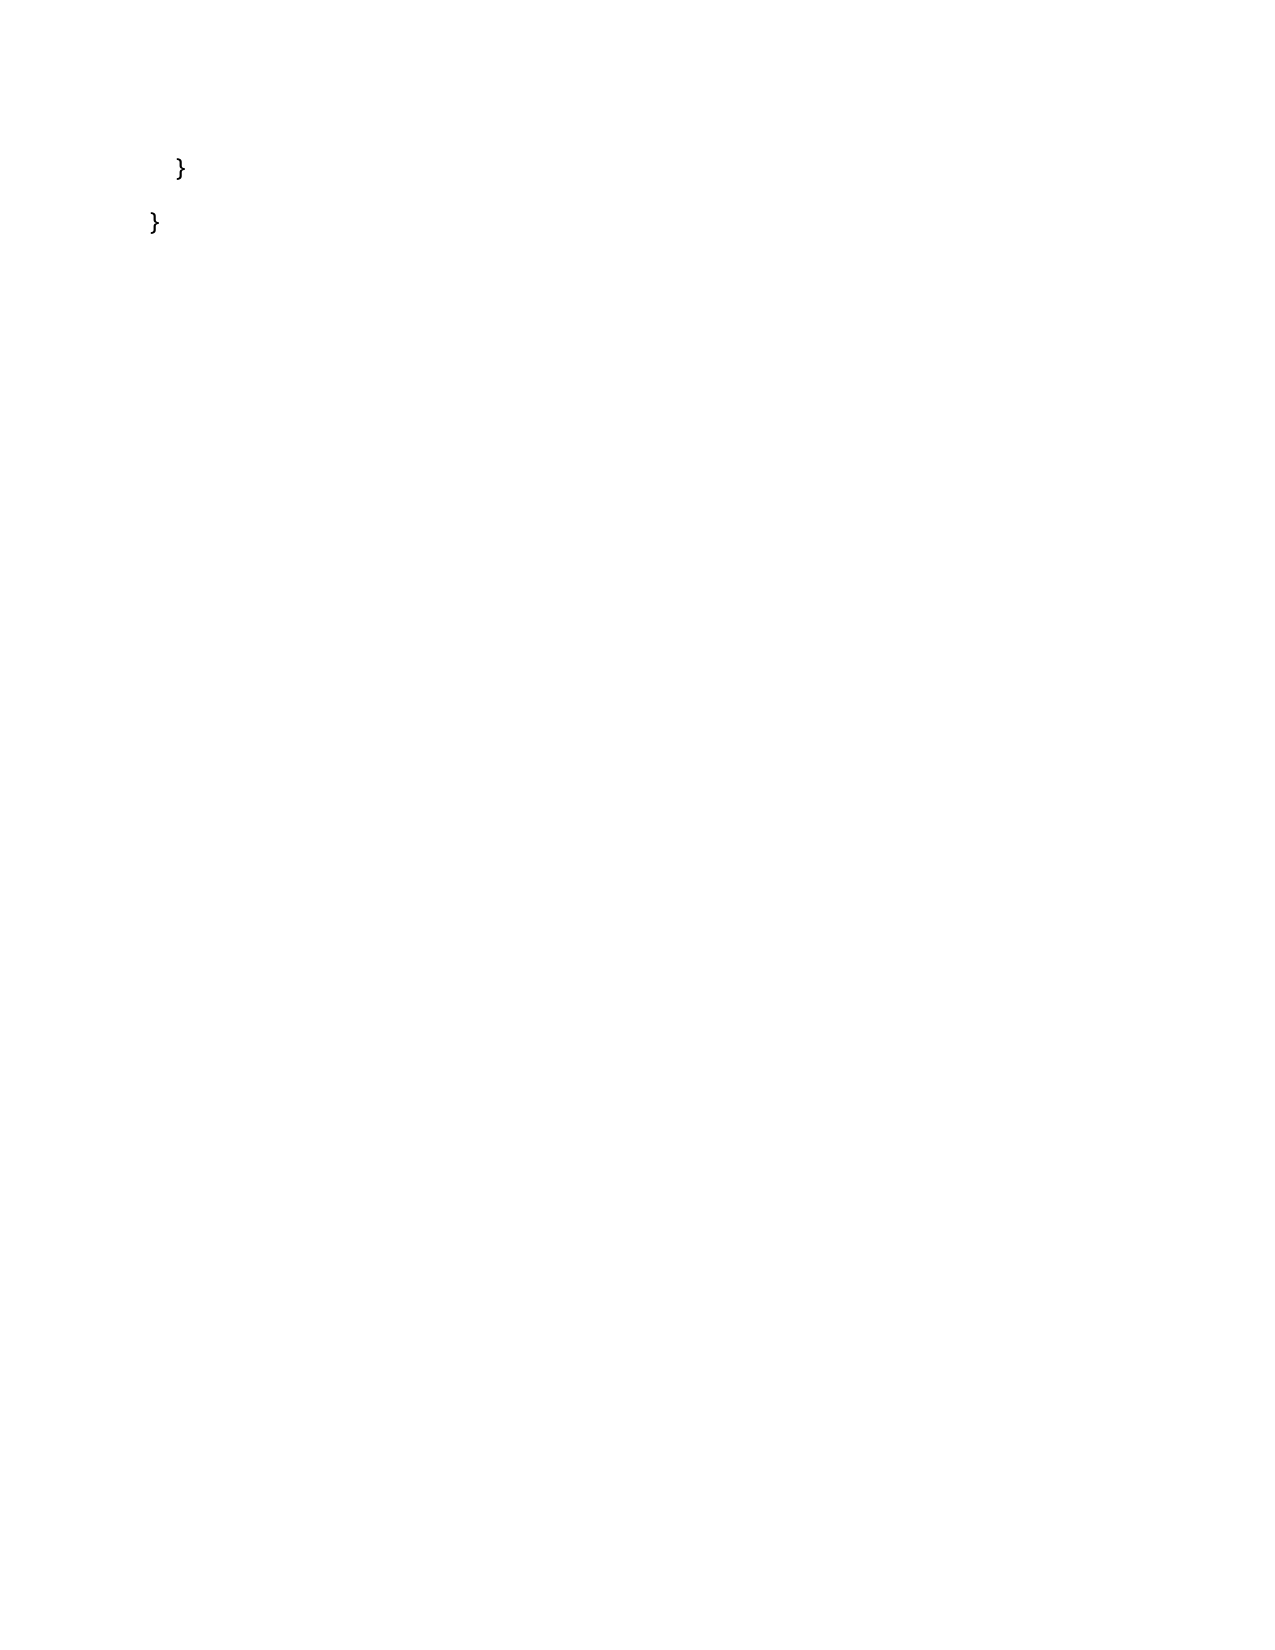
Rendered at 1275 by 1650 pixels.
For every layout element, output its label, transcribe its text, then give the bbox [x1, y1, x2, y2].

text } [150, 150, 1125, 184]
text } [150, 203, 1125, 237]
